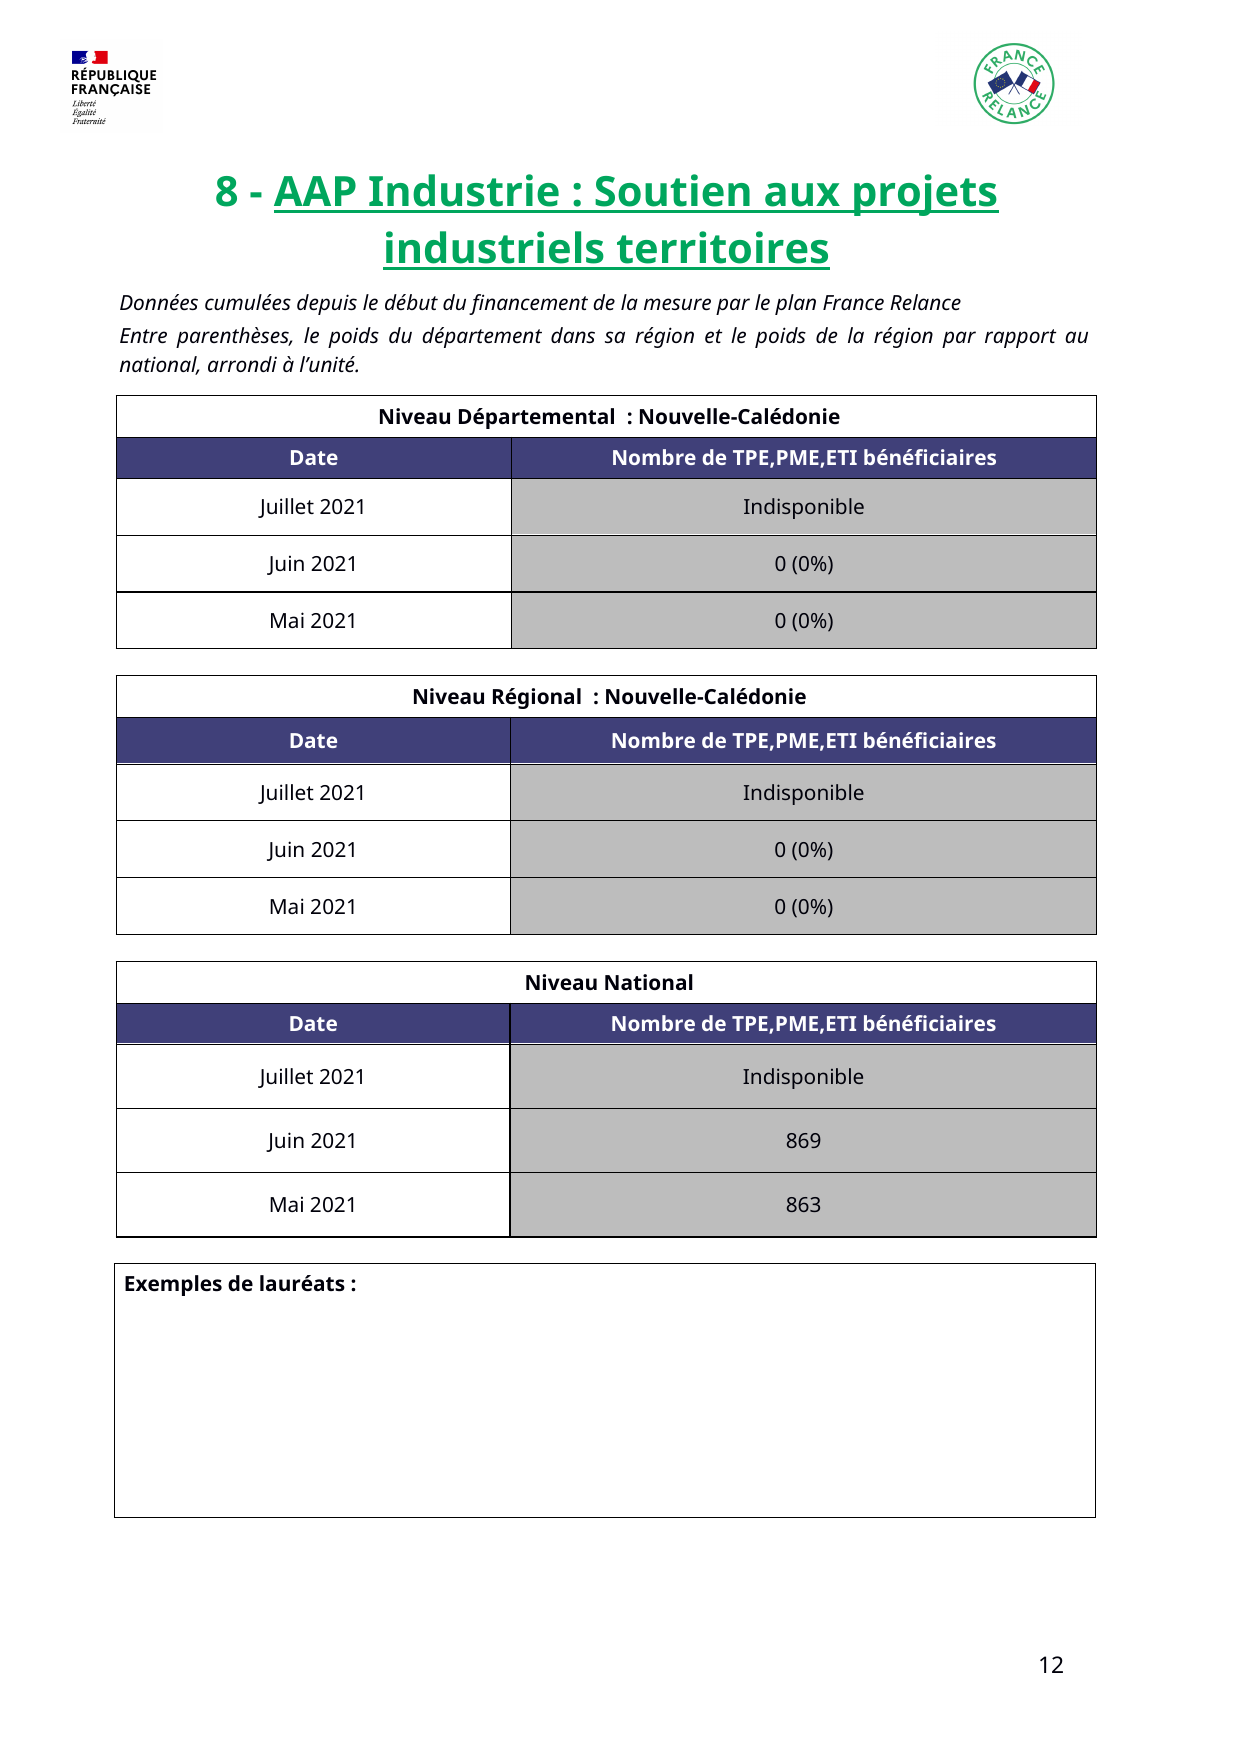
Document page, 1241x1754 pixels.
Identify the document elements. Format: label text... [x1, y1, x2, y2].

table_cell Juillet 2021 [117, 1045, 509, 1108]
table_cell 0 (0%) [512, 593, 1096, 648]
table_header Niveau Régional : Nouvelle-Calédonie [117, 676, 1096, 717]
subtitle 8 - AAP Industrie : Soutien aux projets industriels territoires [119, 162, 1094, 276]
table_cell 869 [511, 1109, 1096, 1172]
table_cell Date [117, 438, 511, 478]
table_cell Nombre de TPE,PME,ETI bénéficiaires [512, 438, 1096, 478]
picture [935, 31, 1082, 126]
table_cell Mai 2021 [117, 878, 510, 934]
table_cell Nombre de TPE,PME,ETI bénéficiaires [511, 1004, 1096, 1043]
table_cell Juin 2021 [117, 1109, 509, 1172]
table_cell 863 [511, 1173, 1096, 1236]
table_header Niveau Départemental : Nouvelle-Calédonie [117, 396, 1096, 437]
table_header Niveau National [117, 962, 1096, 1002]
table_cell Juin 2021 [117, 536, 511, 591]
table_cell Mai 2021 [117, 1173, 509, 1236]
table_cell Indisponible [512, 479, 1096, 534]
table_cell Juin 2021 [117, 821, 510, 877]
table_cell Mai 2021 [117, 593, 511, 648]
text Données cumulées depuis le début du financement de la mesure par le plan France Relance [119, 288, 1094, 317]
table_cell Juillet 2021 [117, 479, 511, 534]
table_cell Date [117, 1004, 509, 1043]
table_cell 0 (0%) [511, 821, 1096, 877]
table_cell Nombre de TPE,PME,ETI bénéficiaires [511, 718, 1096, 763]
table_cell 0 (0%) [511, 878, 1096, 934]
table_cell Date [117, 718, 510, 763]
table_cell Juillet 2021 [117, 765, 510, 820]
picture [60, 39, 164, 133]
table_cell Indisponible [511, 1045, 1096, 1108]
table_cell Indisponible [511, 765, 1096, 820]
table_cell 0 (0%) [512, 536, 1096, 591]
text Entre parenthèses, le poids du département dans sa région et le poids de la région par rapport au national, arrondi à l’unité. [119, 321, 1094, 378]
table_header Exemples de lauréats : [115, 1264, 1095, 1517]
